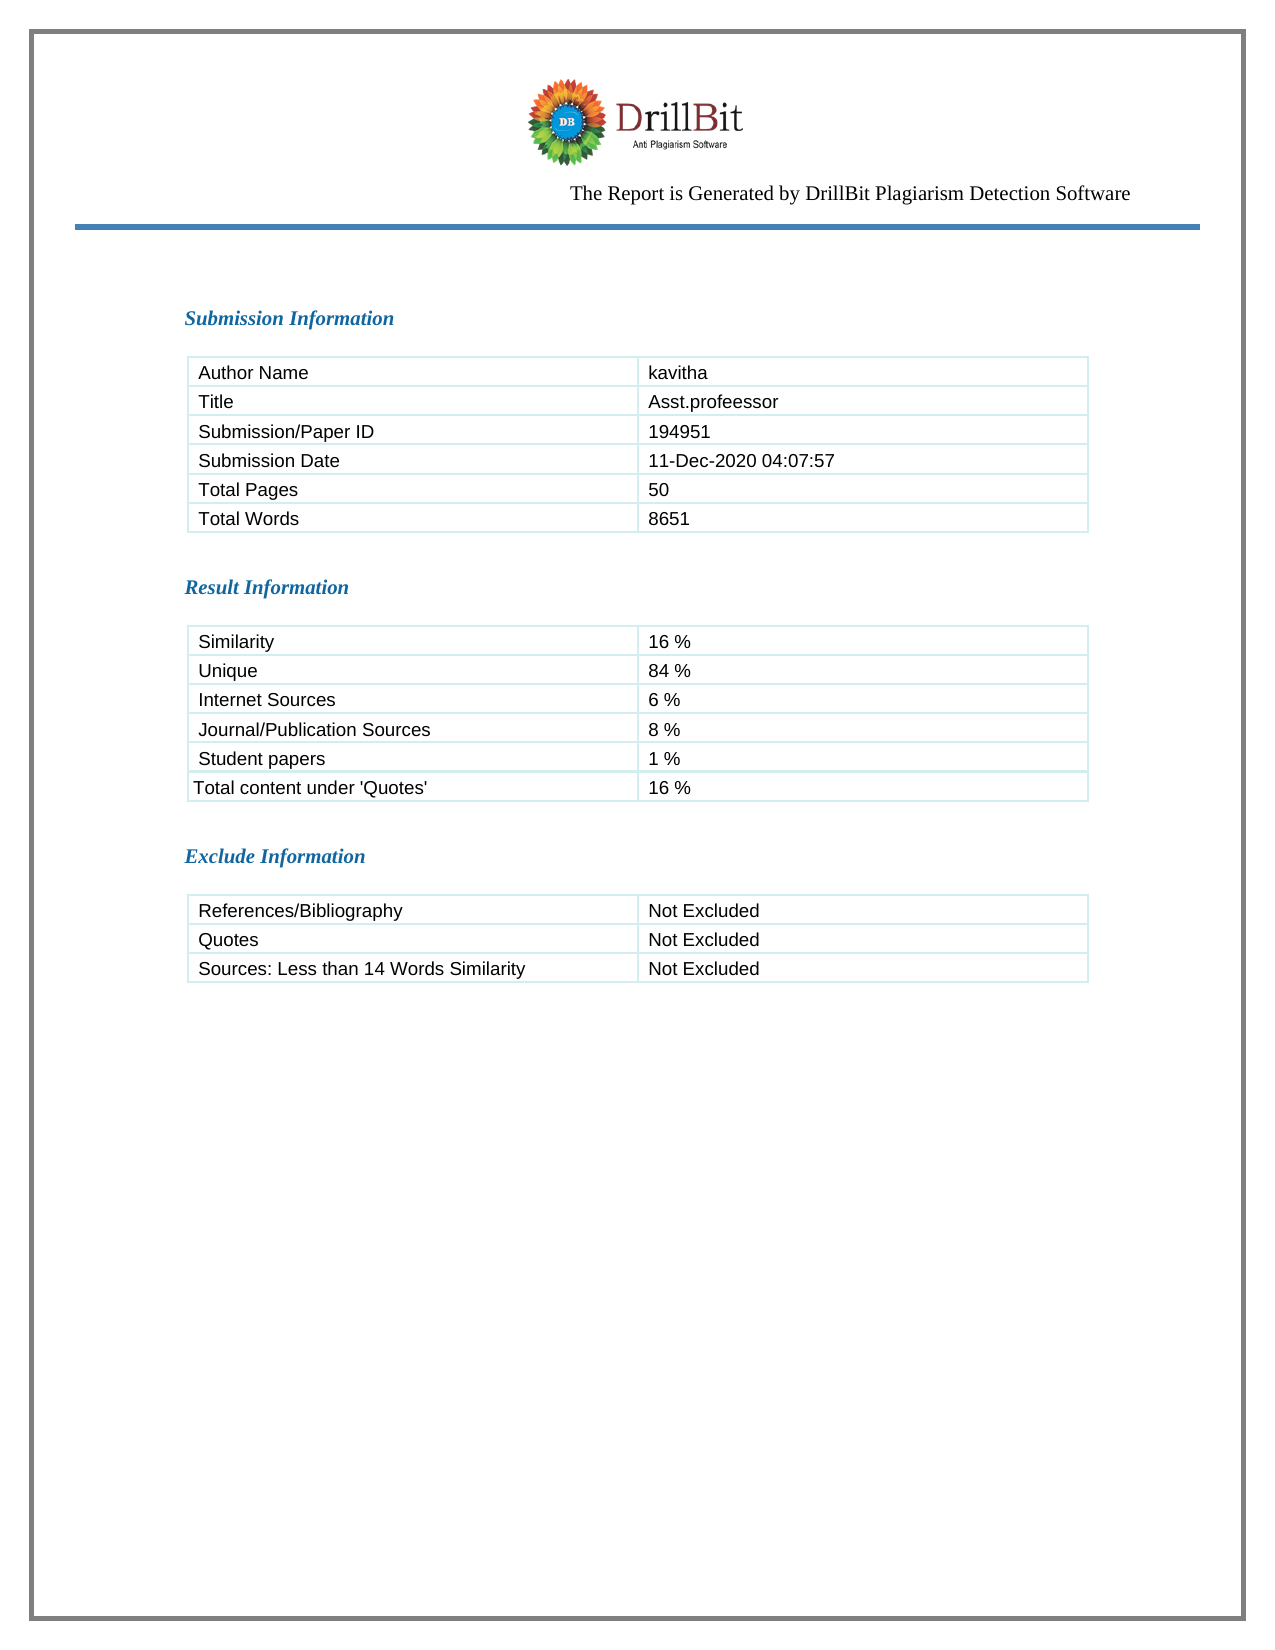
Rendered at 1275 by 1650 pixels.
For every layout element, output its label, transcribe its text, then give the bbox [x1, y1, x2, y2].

table_cell Internet Sources [189, 685, 637, 712]
table_cell 194951 [639, 416, 1087, 443]
table_cell Quotes [189, 925, 637, 952]
table_cell Total content under 'Quotes' [189, 773, 637, 799]
table_cell 11-Dec-2020 04:07:57 [639, 445, 1087, 472]
table_cell Total Words [189, 504, 637, 531]
table_cell 84 % [639, 656, 1087, 683]
table_header Author Name [189, 358, 637, 385]
table_cell Total Pages [189, 475, 637, 502]
table_cell Journal/Publication Sources [189, 714, 637, 741]
table_cell 8651 [639, 504, 1087, 531]
table_cell Not Excluded [639, 954, 1087, 981]
table_cell Student papers [189, 743, 637, 770]
table_header 16 % [639, 627, 1087, 654]
table_cell Submission/Paper ID [189, 416, 637, 443]
table_header Not Excluded [639, 896, 1087, 923]
text Submission Information [184, 306, 1142, 330]
table_cell 16 % [639, 773, 1087, 799]
table_cell 8 % [639, 714, 1087, 741]
table_cell Not Excluded [639, 925, 1087, 952]
table_cell 1 % [639, 743, 1087, 770]
text Result Information [184, 575, 1142, 599]
picture [522, 75, 753, 169]
table_cell Sources: Less than 14 Words Similarity [189, 954, 637, 981]
table_cell Submission Date [189, 445, 637, 472]
table_cell Unique [189, 656, 637, 683]
text The Report is Generated by DrillBit Plagiarism Detection Software [570, 181, 1142, 204]
table_header References/Bibliography [189, 896, 637, 923]
table_cell Asst.profeessor [639, 387, 1087, 414]
table_cell Title [189, 387, 637, 414]
table_header kavitha [639, 358, 1087, 385]
table_cell 6 % [639, 685, 1087, 712]
text Exclude Information [184, 844, 1142, 868]
table_header Similarity [189, 627, 637, 654]
table_cell 50 [639, 475, 1087, 502]
